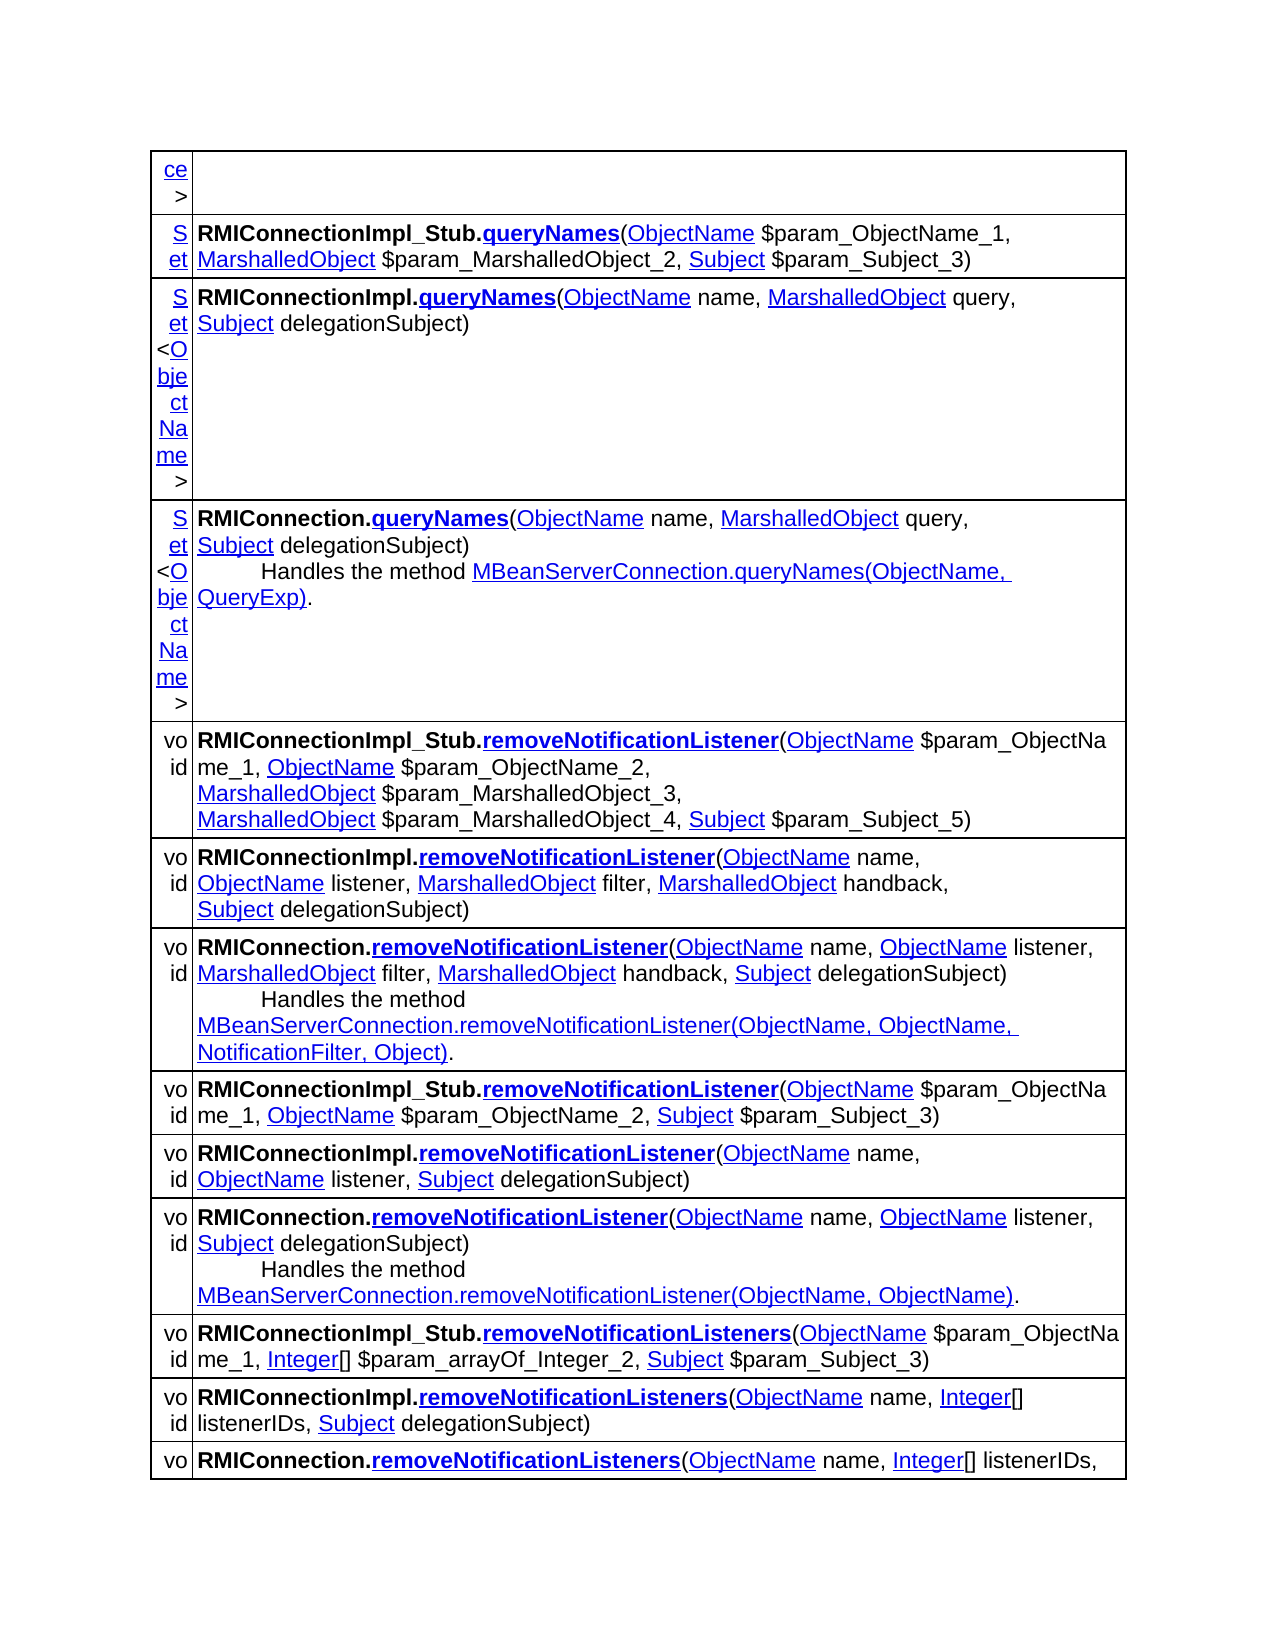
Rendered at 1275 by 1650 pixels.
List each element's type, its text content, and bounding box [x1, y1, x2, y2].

table_cell RMIConnectionImpl_Stub.removeNotificationListeners(ObjectName $param_ObjectName_1, Integer[] $param_arrayOf_Integer_2, Subject $param_Subject_3) [193, 1315, 1125, 1377]
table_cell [193, 152, 1125, 214]
table_cell void [152, 1379, 192, 1441]
table_cell void [152, 722, 192, 837]
table_cell RMIConnection.removeNotificationListener(ObjectName name, ObjectName listener, MarshalledObject filter, MarshalledObject handback, Subject delegationSubject) Handles the method MBeanServerConnection.removeNotificationListener(ObjectName, ObjectName, NotificationFilter, Object). [193, 929, 1125, 1070]
table_cell RMIConnectionImpl.removeNotificationListeners(ObjectName name, Integer[] listenerIDs, Subject delegationSubject) [193, 1379, 1125, 1441]
table_cell void [152, 1442, 192, 1478]
table_cell RMIConnectionImpl_Stub.queryNames(ObjectName $param_ObjectName_1, MarshalledObject $param_MarshalledObject_2, Subject $param_Subject_3) [193, 215, 1125, 277]
table_cell Set<ObjectName> [152, 501, 192, 721]
table_cell RMIConnectionImpl.queryNames(ObjectName name, MarshalledObject query, Subject delegationSubject) [193, 279, 1125, 499]
table_cell RMIConnection.removeNotificationListener(ObjectName name, ObjectName listener, Subject delegationSubject) Handles the method MBeanServerConnection.removeNotificationListener(ObjectName, ObjectName). [193, 1199, 1125, 1313]
table_cell RMIConnectionImpl.removeNotificationListener(ObjectName name, ObjectName listener, Subject delegationSubject) [193, 1135, 1125, 1197]
table_cell void [152, 1072, 192, 1133]
table_cell void [152, 839, 192, 927]
table_cell void [152, 1315, 192, 1377]
table_cell void [152, 1199, 192, 1313]
table_cell Set<ObjectInstance> [152, 152, 192, 214]
table_cell Set<ObjectName> [152, 279, 192, 499]
table_cell RMIConnection.queryNames(ObjectName name, MarshalledObject query, Subject delegationSubject) Handles the method MBeanServerConnection.queryNames(ObjectName, QueryExp). [193, 501, 1125, 721]
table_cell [193, 1442, 1125, 1478]
table_cell RMIConnectionImpl.removeNotificationListener(ObjectName name, ObjectName listener, MarshalledObject filter, MarshalledObject handback, Subject delegationSubject) [193, 839, 1125, 927]
table_cell RMIConnectionImpl_Stub.removeNotificationListener(ObjectName $param_ObjectName_1, ObjectName $param_ObjectName_2, Subject $param_Subject_3) [193, 1072, 1125, 1133]
table_cell void [152, 929, 192, 1070]
table_cell Set [152, 215, 192, 277]
table_cell RMIConnectionImpl_Stub.removeNotificationListener(ObjectName $param_ObjectName_1, ObjectName $param_ObjectName_2, MarshalledObject $param_MarshalledObject_3, MarshalledObject $param_MarshalledObject_4, Subject $param_Subject_5) [193, 722, 1125, 837]
table_cell void [152, 1135, 192, 1197]
